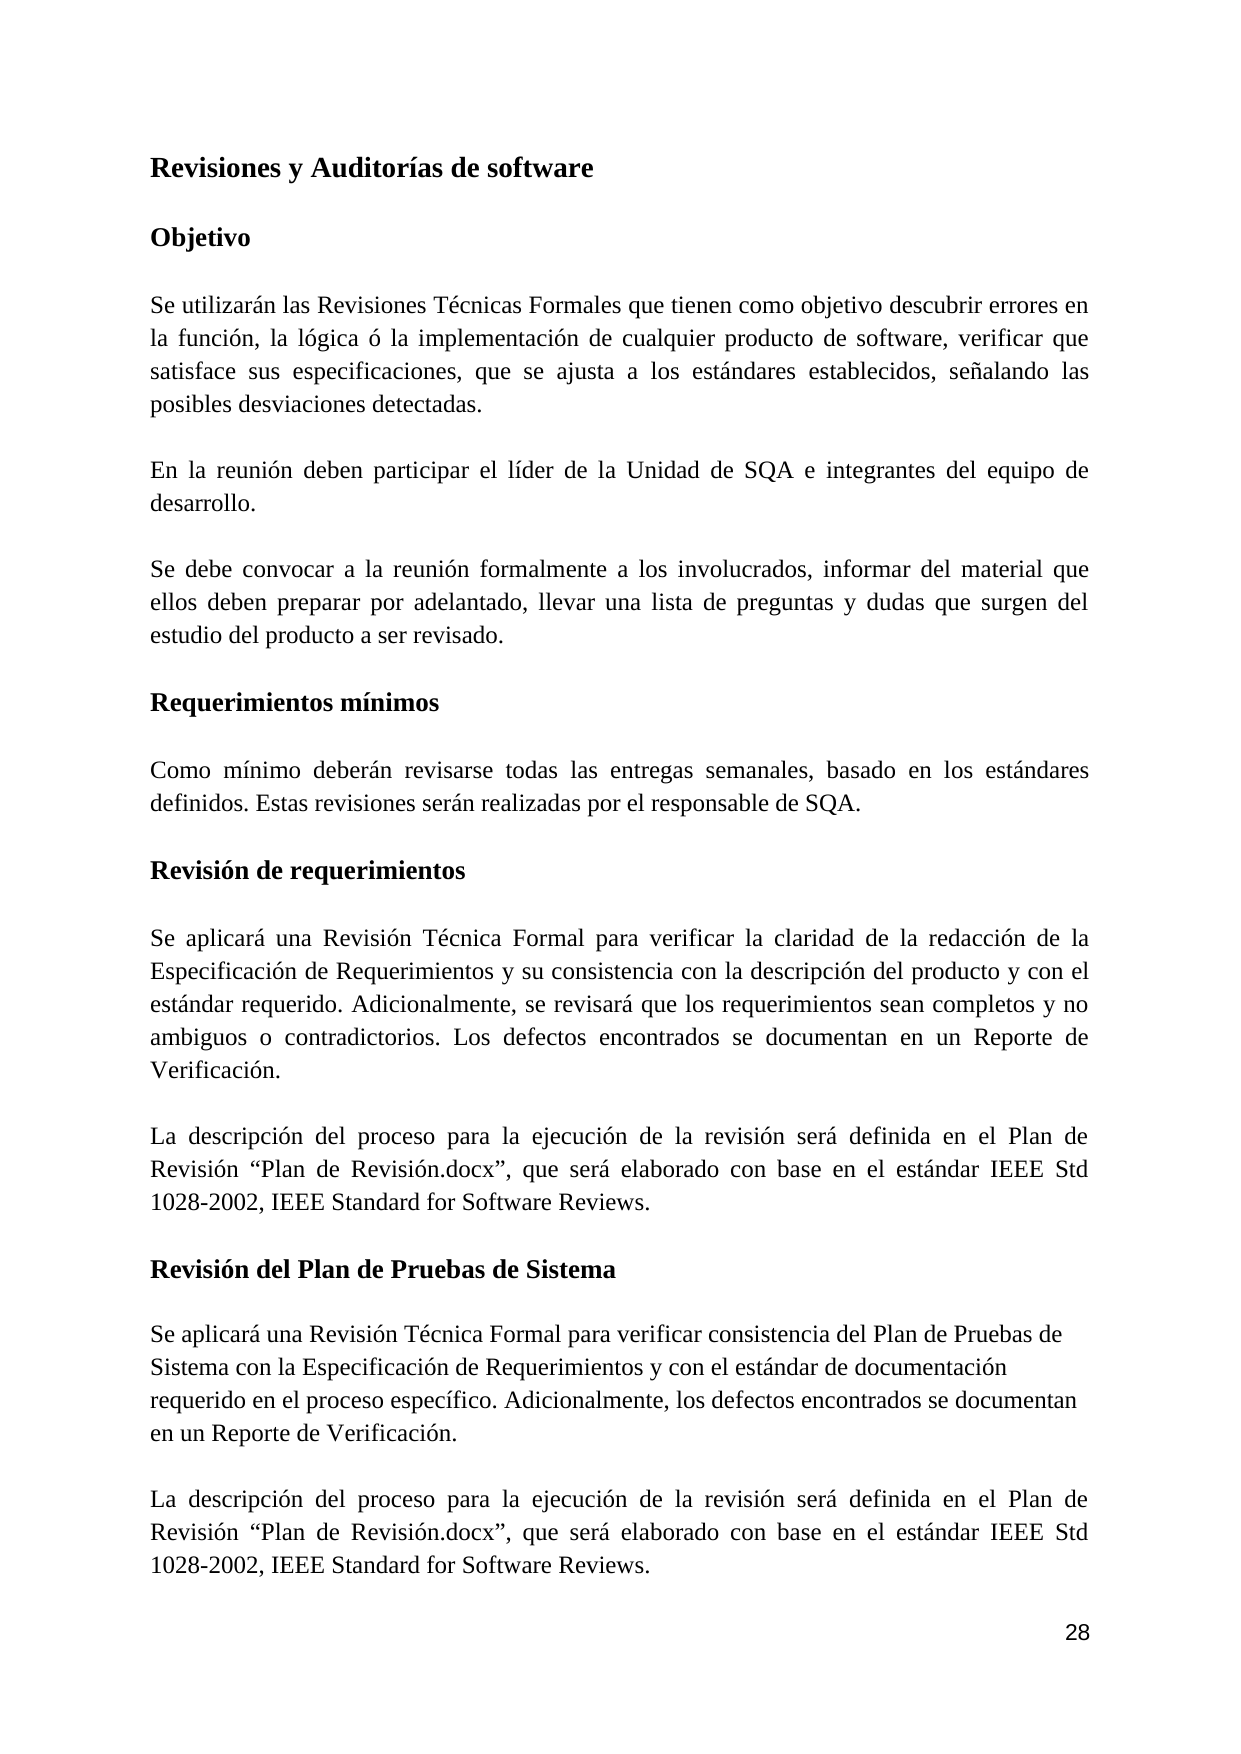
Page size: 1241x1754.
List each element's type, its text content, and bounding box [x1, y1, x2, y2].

text Se debe convocar a la reunión formalmente a los involucrados, informar del material que ellos deben preparar por adelantado, llevar una lista de preguntas y dudas que surgen del estudio del producto a ser revisado. [150, 554, 1090, 649]
text Se utilizarán las Revisiones Técnicas Formales que tienen como objetivo descubrir errores en la función, la lógica ó la implementación de cualquier producto de software, verificar que satisface sus especificaciones, que se ajusta a los estándares establecidos, señalando las posibles desviaciones detectadas. [150, 290, 1090, 418]
text Como mínimo deberán revisarse todas las entregas semanales, basado en los estándares definidos. Estas revisiones serán realizadas por el responsable de SQA. [150, 755, 1090, 817]
subtitle Revisión de requerimientos [150, 854, 1090, 886]
text Se aplicará una Revisión Técnica Formal para verificar consistencia del Plan de Pruebas de Sistema con la Especificación de Requerimientos y con el estándar de documentación requerido en el proceso específico. Adicionalmente, los defectos encontrados se documentan en un Reporte de Verificación. [150, 1319, 1090, 1447]
subtitle Revisión del Plan de Pruebas de Sistema [150, 1253, 1090, 1284]
subtitle Objetivo [150, 222, 1090, 253]
text Se aplicará una Revisión Técnica Formal para verificar la claridad de la redacción de la Especificación de Requerimientos y su consistencia con la descripción del producto y con el estándar requerido. Adicionalmente, se revisará que los requerimientos sean completos y no ambiguos o contradictorios. Los defectos encontrados se documentan en un Reporte de Verificación. [150, 923, 1090, 1084]
text En la reunión deben participar el líder de la Unidad de SQA e integrantes del equipo de desarrollo. [150, 455, 1090, 517]
subtitle Requerimientos mínimos [150, 687, 1090, 718]
subtitle Revisiones y Auditorías de software [150, 150, 1090, 183]
